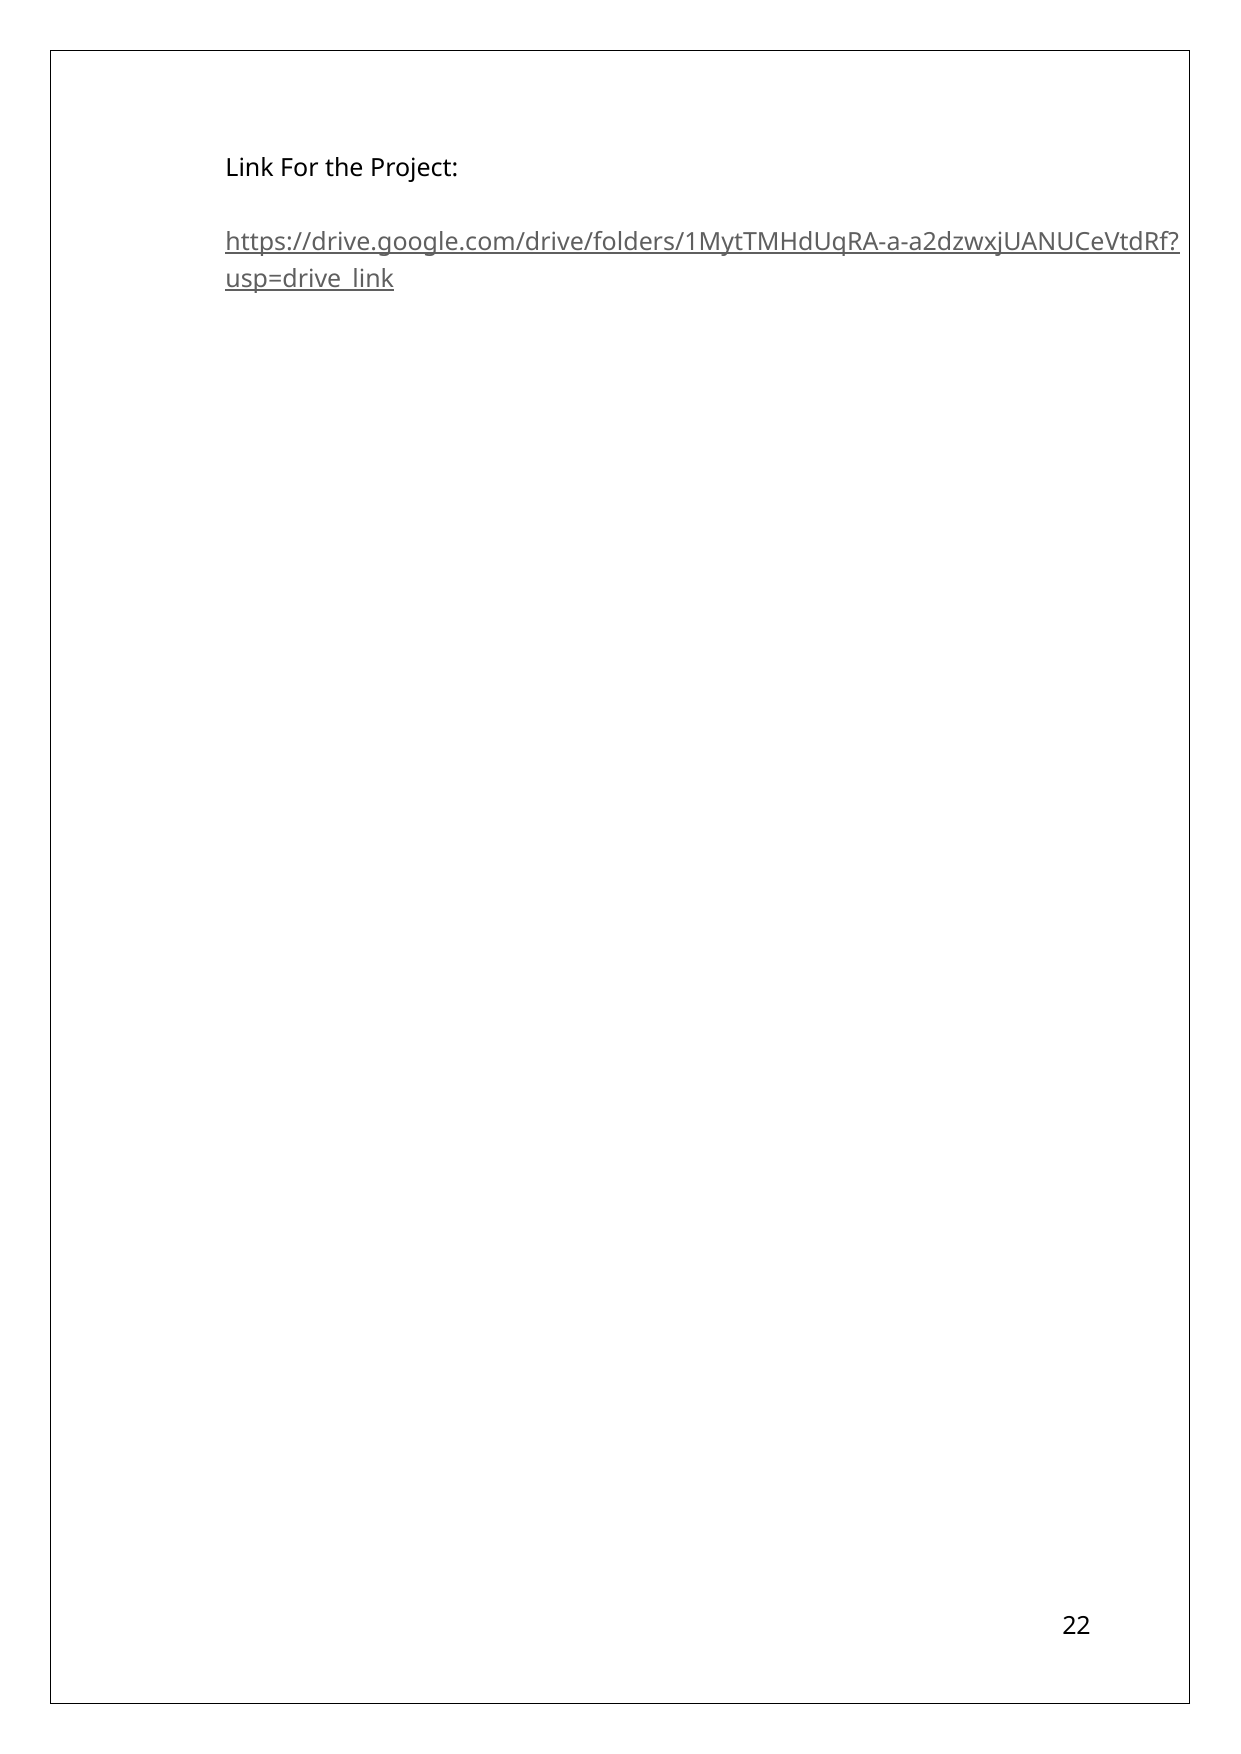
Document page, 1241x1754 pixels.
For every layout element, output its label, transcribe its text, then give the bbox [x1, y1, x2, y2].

text https://drive.google.com/drive/folders/1MytTMHdUqRA-a-a2dzwxjUANUCeVtdRf?usp=drive_link [225, 223, 1186, 294]
text Link For the Project: [225, 150, 1186, 184]
